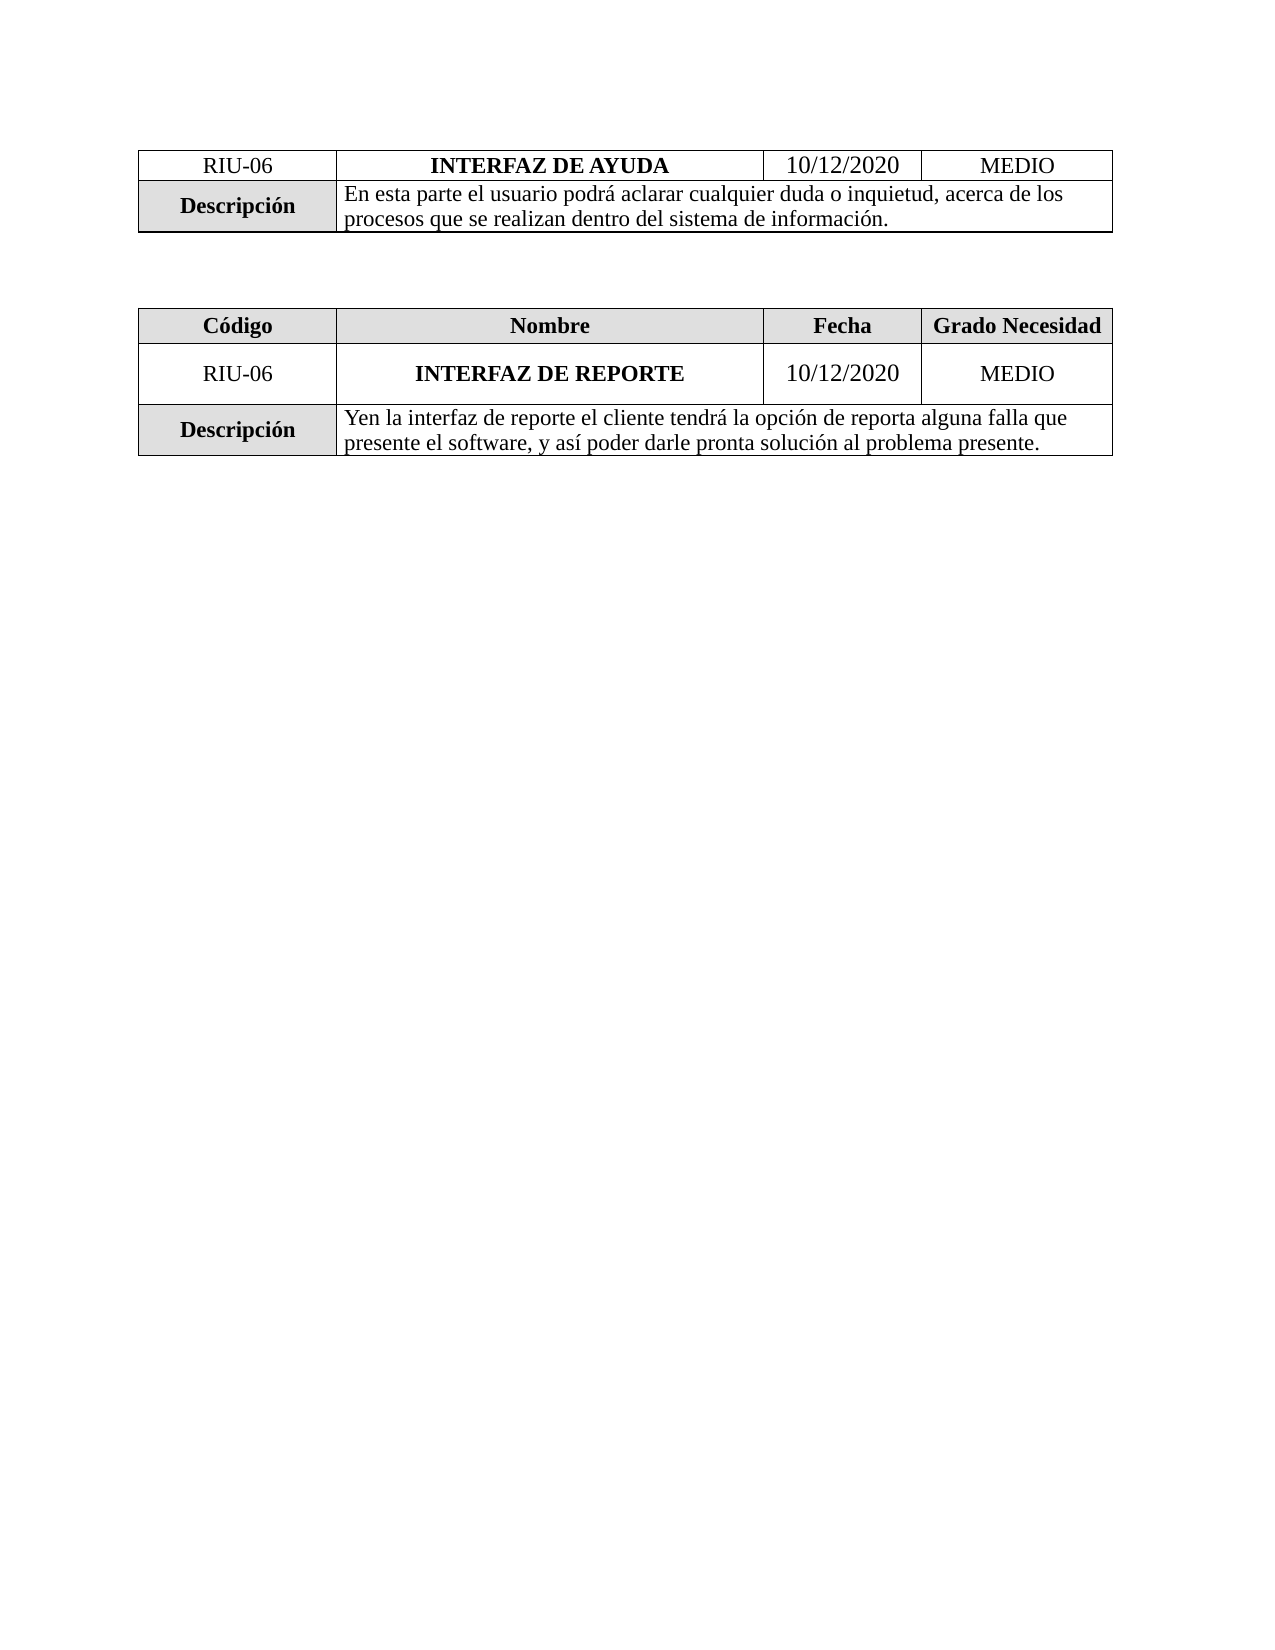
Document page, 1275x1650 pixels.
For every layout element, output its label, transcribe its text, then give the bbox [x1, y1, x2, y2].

table_cell 10/12/2020 [764, 151, 921, 180]
table_cell 10/12/2020 [764, 344, 921, 404]
table_header Grado Necesidad [922, 309, 1112, 343]
table_cell En esta parte el usuario podrá aclarar cualquier duda o inquietud, acerca de los procesos que se realizan dentro del sistema de información. [337, 181, 1112, 231]
table_cell Yen la interfaz de reporte el cliente tendrá la opción de reporta alguna falla que presente el software, y así poder darle pronta solución al problema presente. [337, 405, 1112, 455]
table_header Nombre [337, 309, 763, 343]
table_cell MEDIO [922, 344, 1112, 404]
table_cell INTERFAZ DE AYUDA [337, 151, 763, 180]
table_cell Descripción [139, 181, 336, 231]
table_cell RIU-06 [139, 151, 336, 180]
table_cell RIU-06 [139, 344, 336, 404]
table_header Código [139, 309, 336, 343]
table_header Fecha [764, 309, 921, 343]
table_cell MEDIO [922, 151, 1112, 180]
table_cell INTERFAZ DE REPORTE [337, 344, 763, 404]
table_cell Descripción [139, 405, 336, 455]
